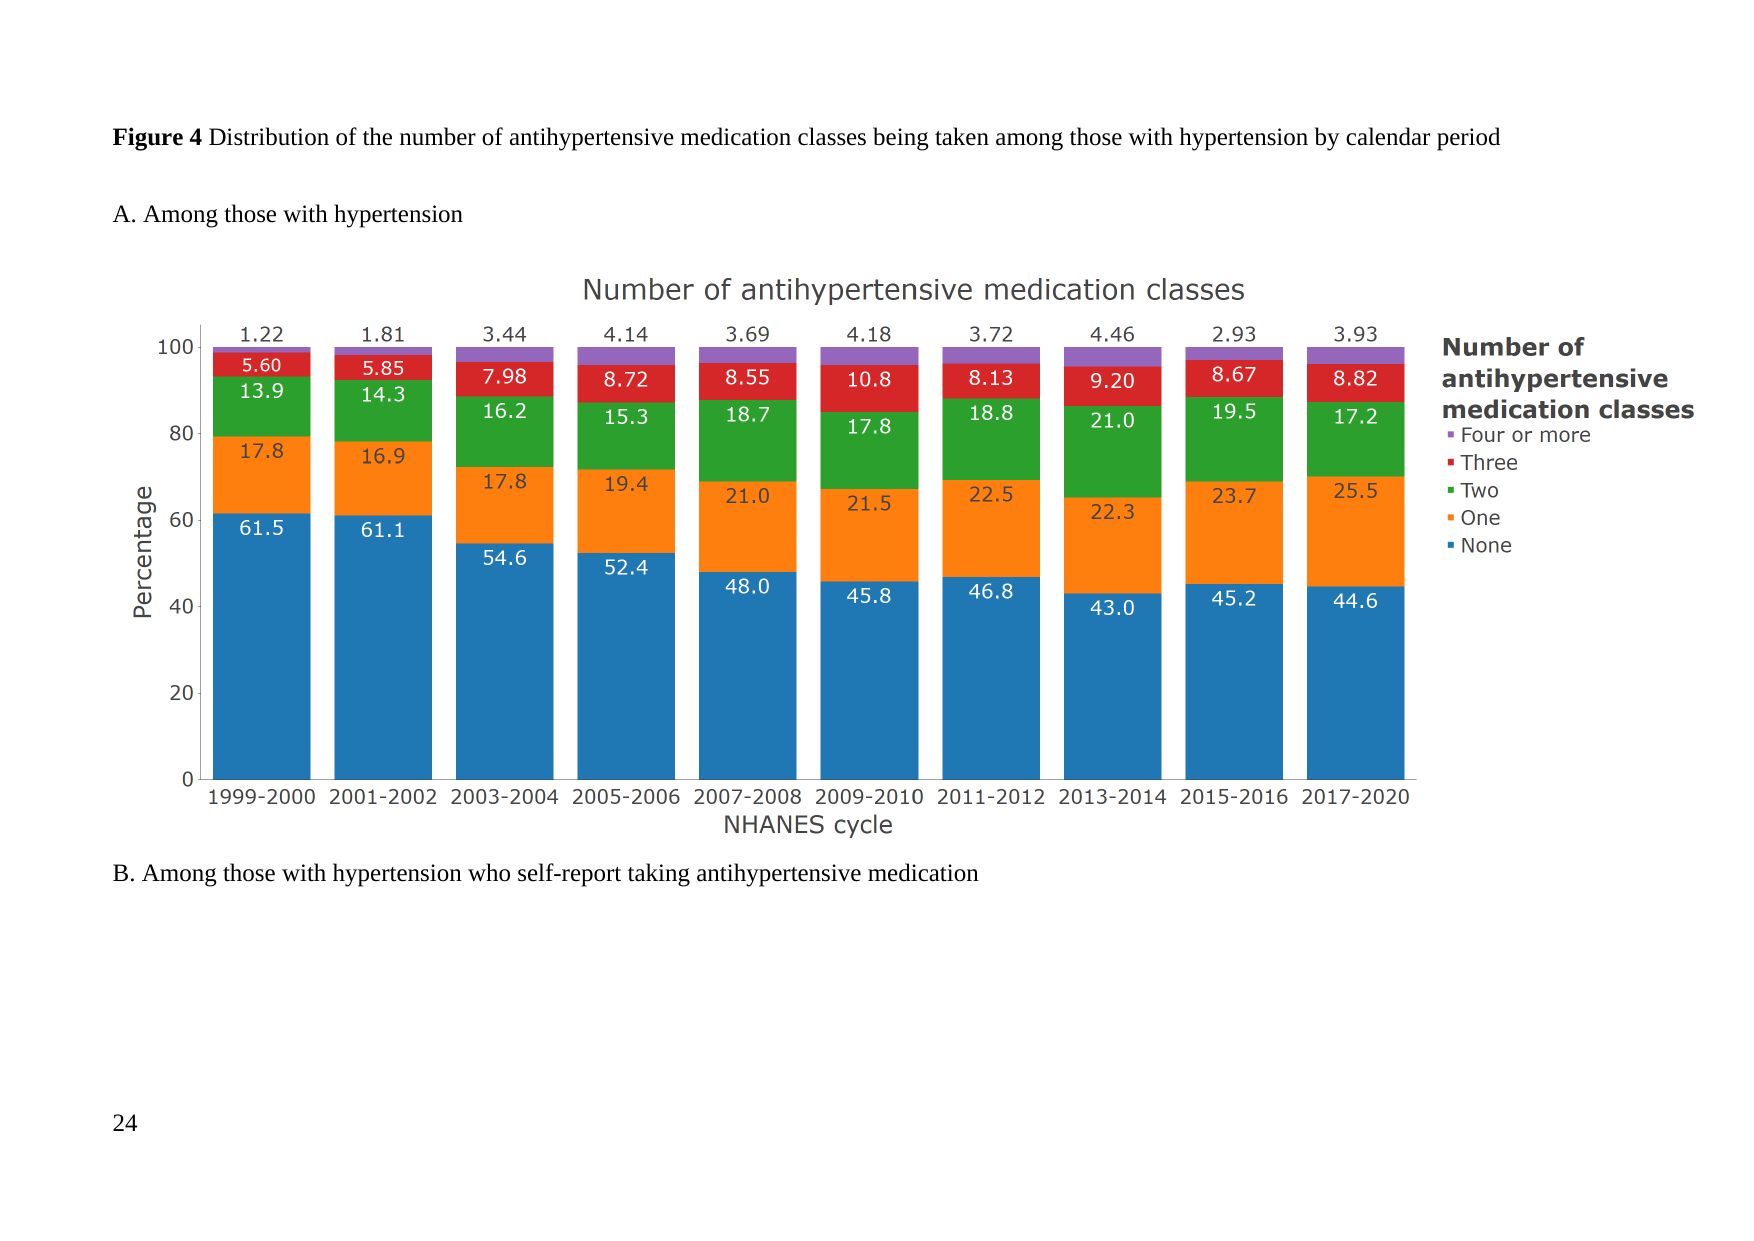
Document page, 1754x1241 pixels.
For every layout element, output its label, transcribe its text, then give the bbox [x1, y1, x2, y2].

picture [127, 275, 1702, 838]
text Figure 4 Distribution of the number of antihypertensive medication classes being taken among those with hypertension by calendar period [112, 122, 1716, 151]
text A. Among those with hypertension [112, 199, 1716, 227]
text B. Among those with hypertension who self-report taking antihypertensive medication [112, 858, 1716, 887]
